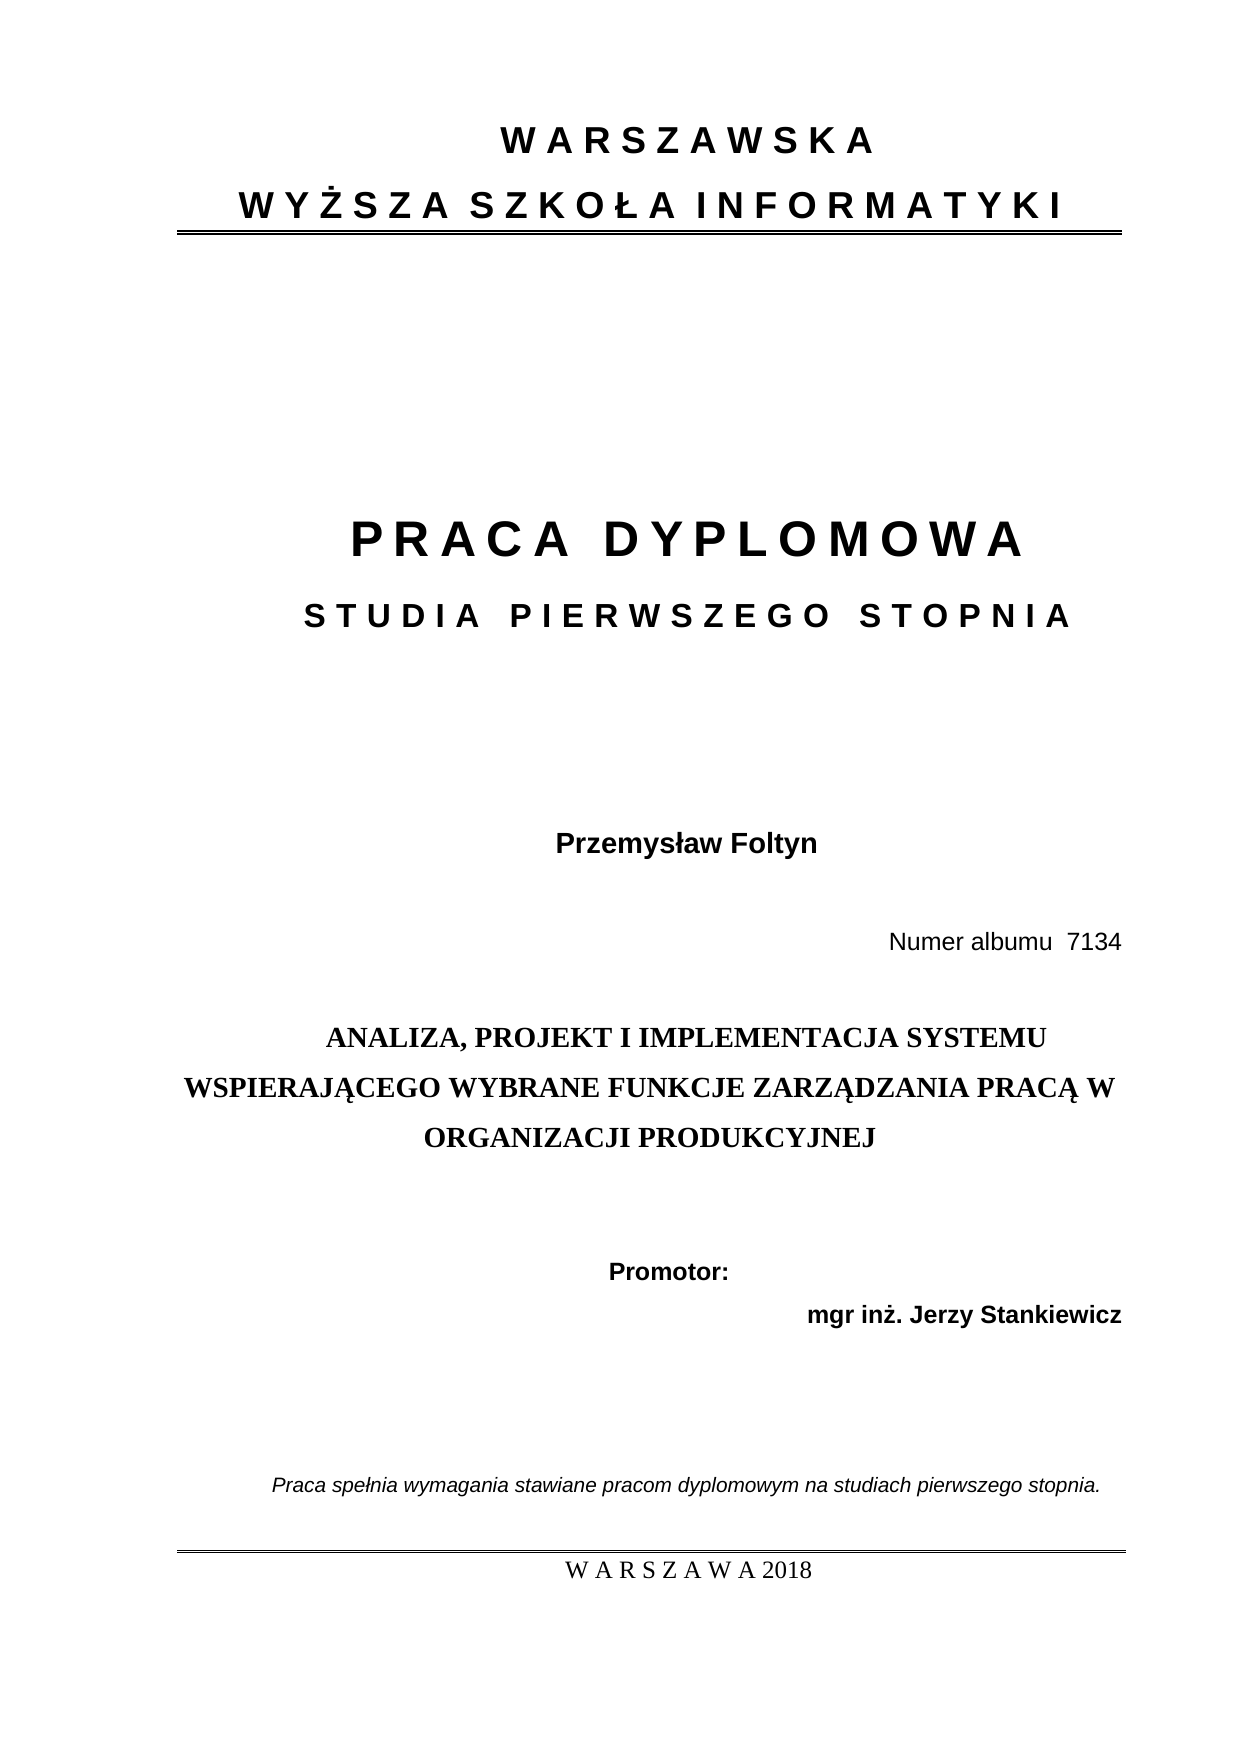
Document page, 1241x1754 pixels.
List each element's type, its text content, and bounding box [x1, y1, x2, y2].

title ANALIZA, PROJEKT I IMPLEMENTACJA SYSTEMU WSPIERAJĄCEGO WYBRANE FUNKCJE ZARZĄDZANIA PRACĄ W ORGANIZACJI PRODUKCYJNEJ [177, 1020, 1122, 1154]
title PRACA DYPLOMOWA [177, 509, 1122, 567]
title Praca spełnia wymagania stawiane pracom dyplomowym na studiach pierwszego stopnia. [177, 1473, 1122, 1497]
title Numer albumu 7134 [177, 926, 1122, 955]
title Przemysław Foltyn [177, 826, 1122, 859]
title mgr inż. Jerzy Stankiewicz [608, 1300, 1122, 1329]
title Promotor: [177, 1257, 1122, 1286]
text W A R S Z A W A 2018 [177, 1553, 1126, 1584]
title STUDIA PIERWSZEGO STOPNIA [177, 596, 1122, 634]
text W A R S Z A W S K A W Y Ż S Z A S Z K O Ł A I N F O R M A T Y K I [177, 118, 1122, 230]
